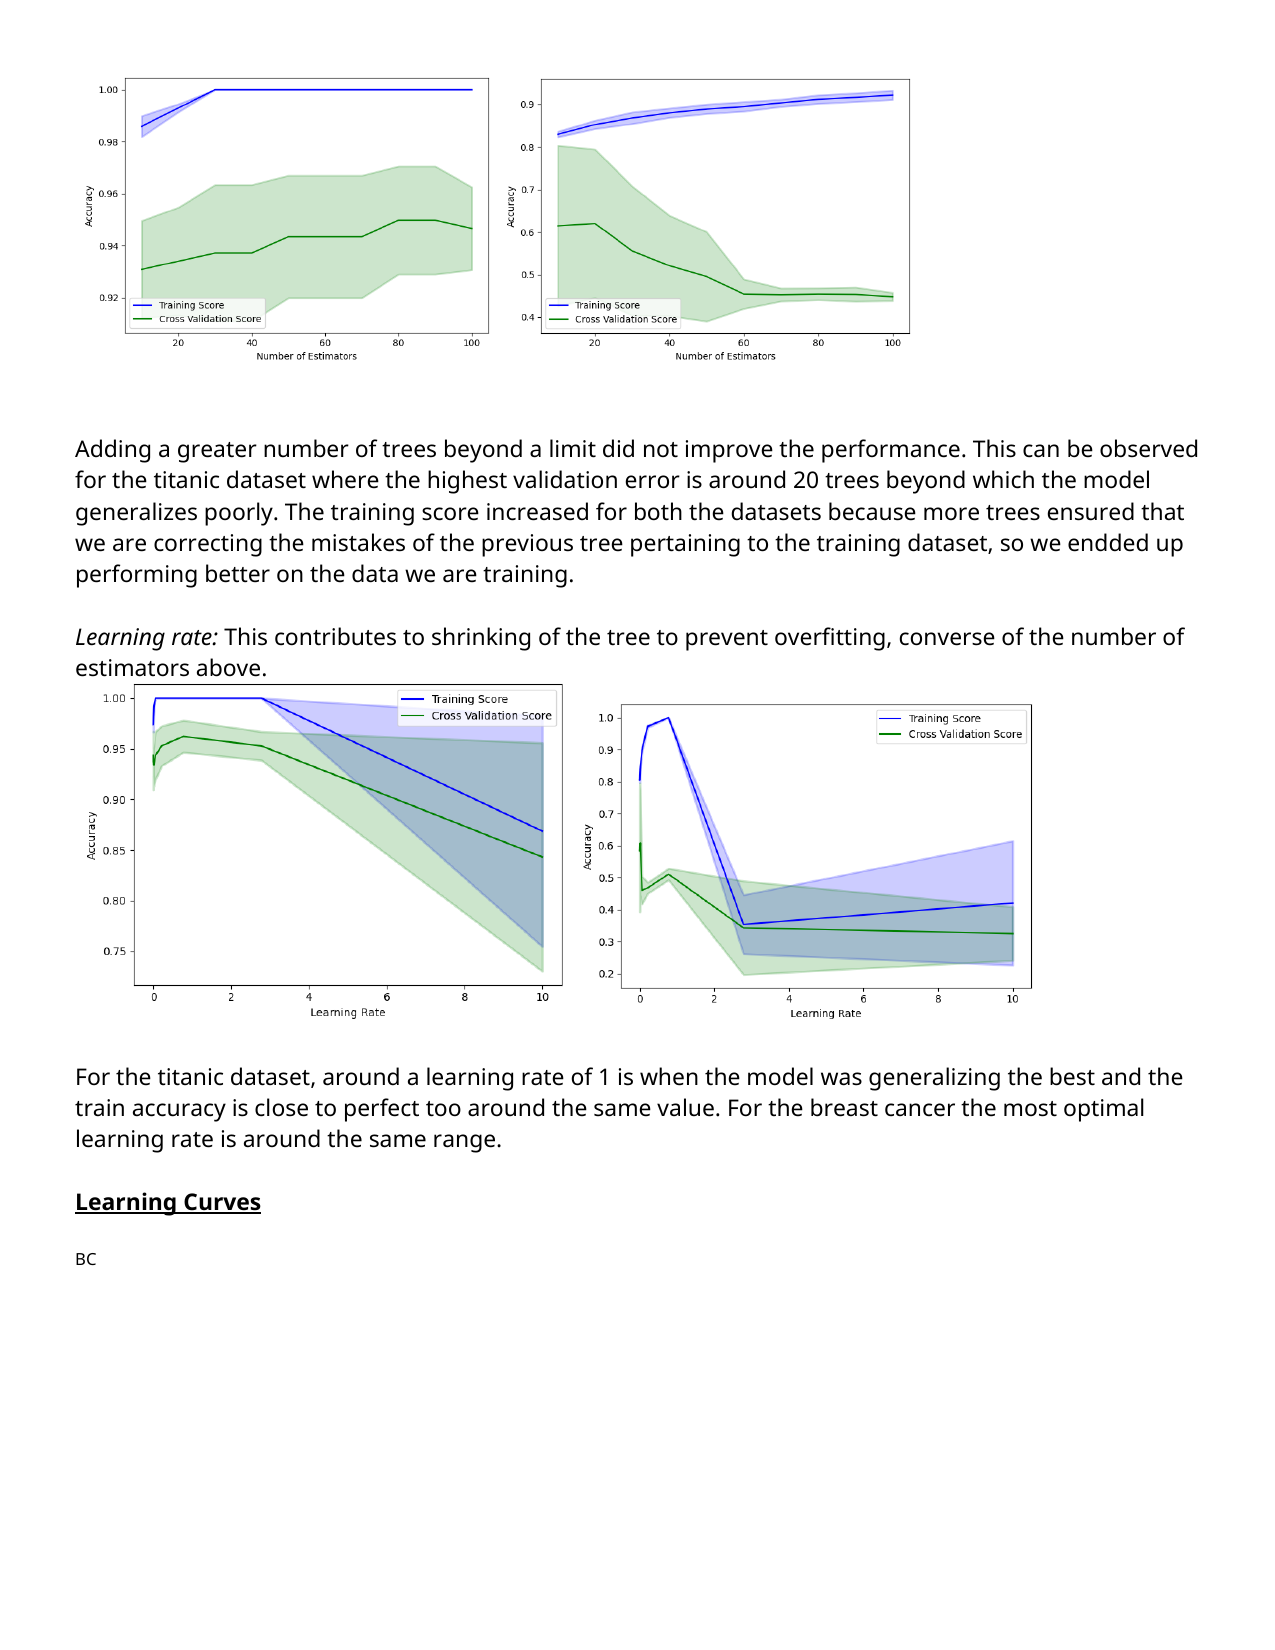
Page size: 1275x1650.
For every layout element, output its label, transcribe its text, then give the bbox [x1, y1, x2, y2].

picture [75, 683, 1042, 1030]
text For the titanic dataset, around a learning rate of 1 is when the model was generalizing the best and the train accuracy is close to perfect too around the same value. For the breast cancer the most optimal learning rate is around the same range. [75, 1060, 1200, 1154]
text Learning Curves [75, 1185, 1200, 1217]
picture [75, 75, 919, 371]
text Adding a greater number of trees beyond a limit did not improve the performance. This can be observed for the titanic dataset where the highest validation error is around 20 trees beyond which the model generalizes poorly. The training score increased for both the datasets because more trees ensured that we are correcting the mistakes of the previous tree pertaining to the training dataset, so we endded up performing better on the data we are training. [75, 433, 1200, 589]
text BC [75, 1248, 1200, 1271]
text Learning rate: This contributes to shrinking of the tree to prevent overfitting, converse of the number of estimators above. [75, 621, 1200, 683]
